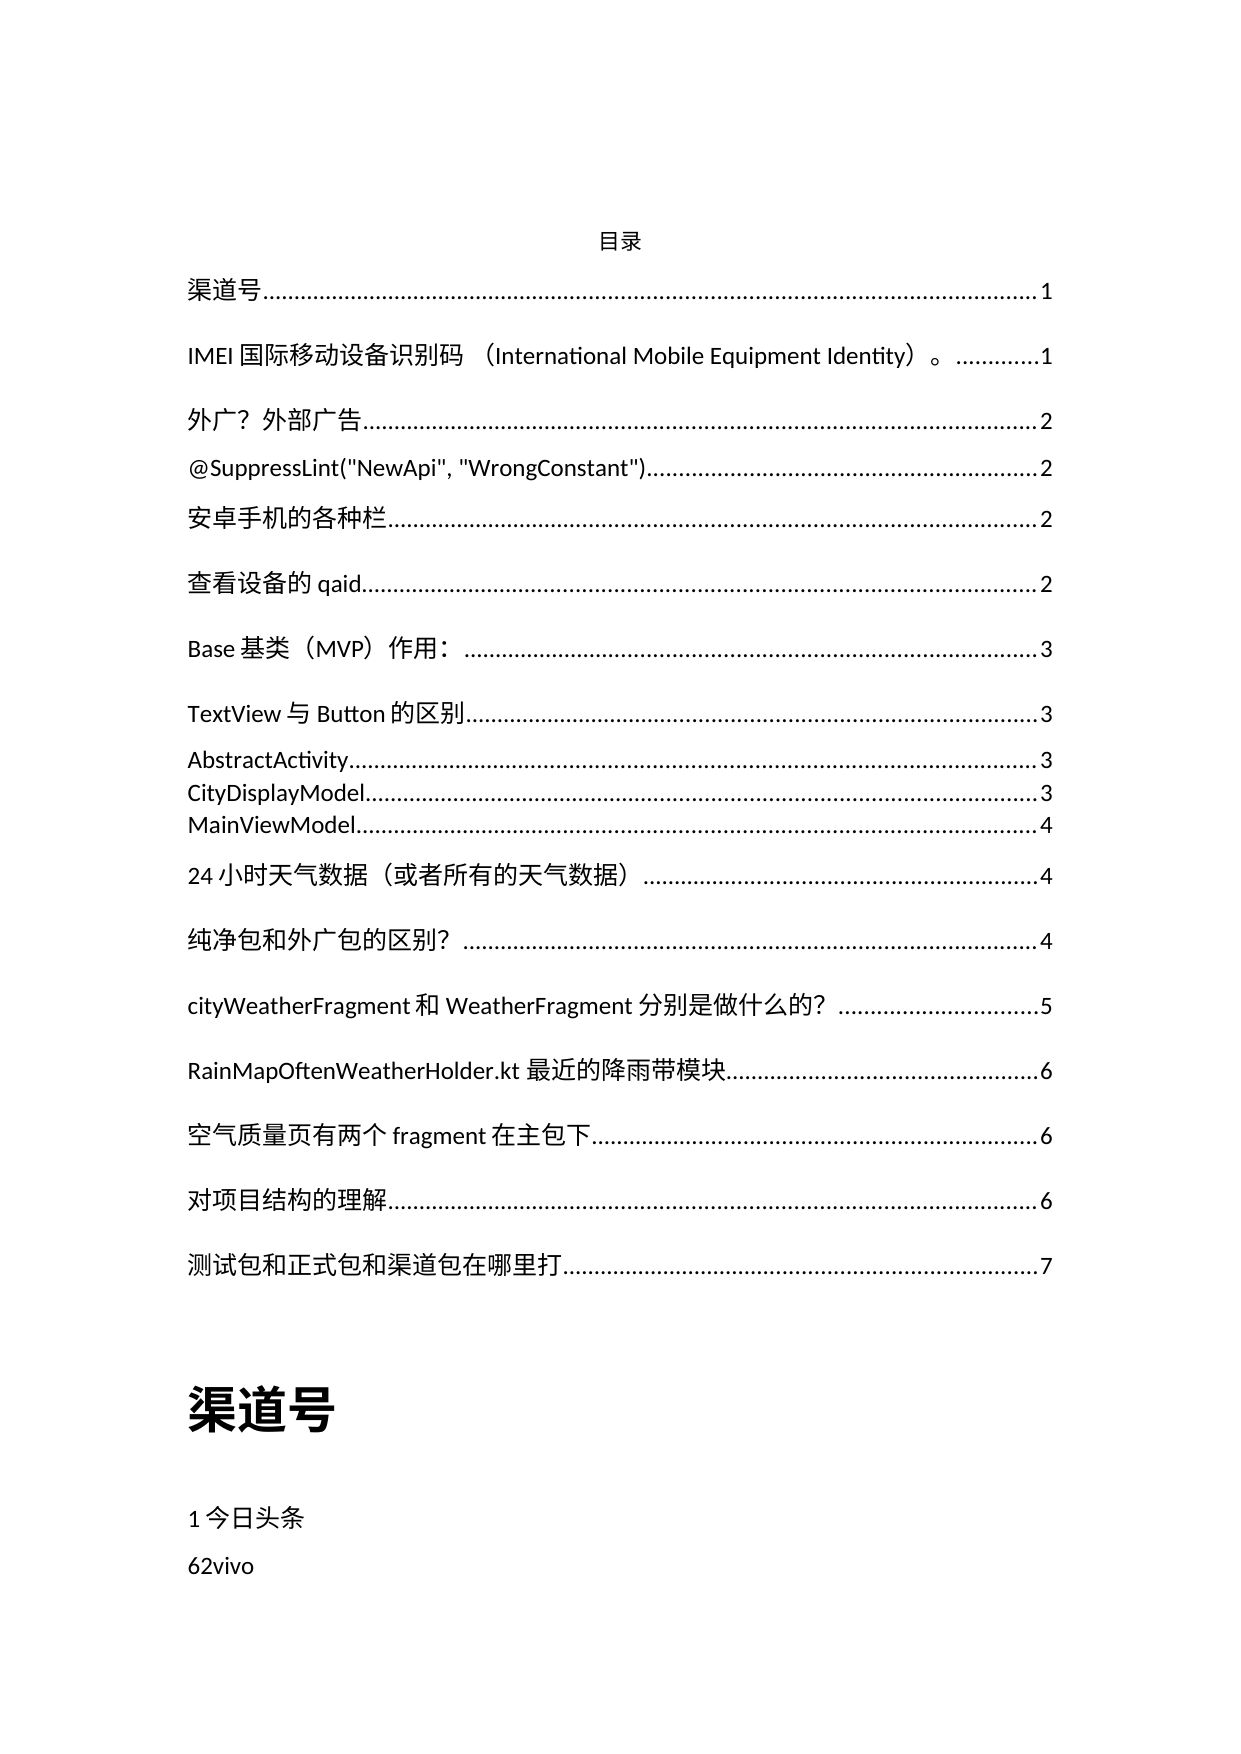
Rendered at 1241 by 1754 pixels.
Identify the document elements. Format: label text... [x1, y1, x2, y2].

text 62vivo [187, 1549, 1053, 1582]
text 1今日头条 [187, 1484, 1053, 1549]
subtitle 渠道号 [187, 1358, 1053, 1455]
